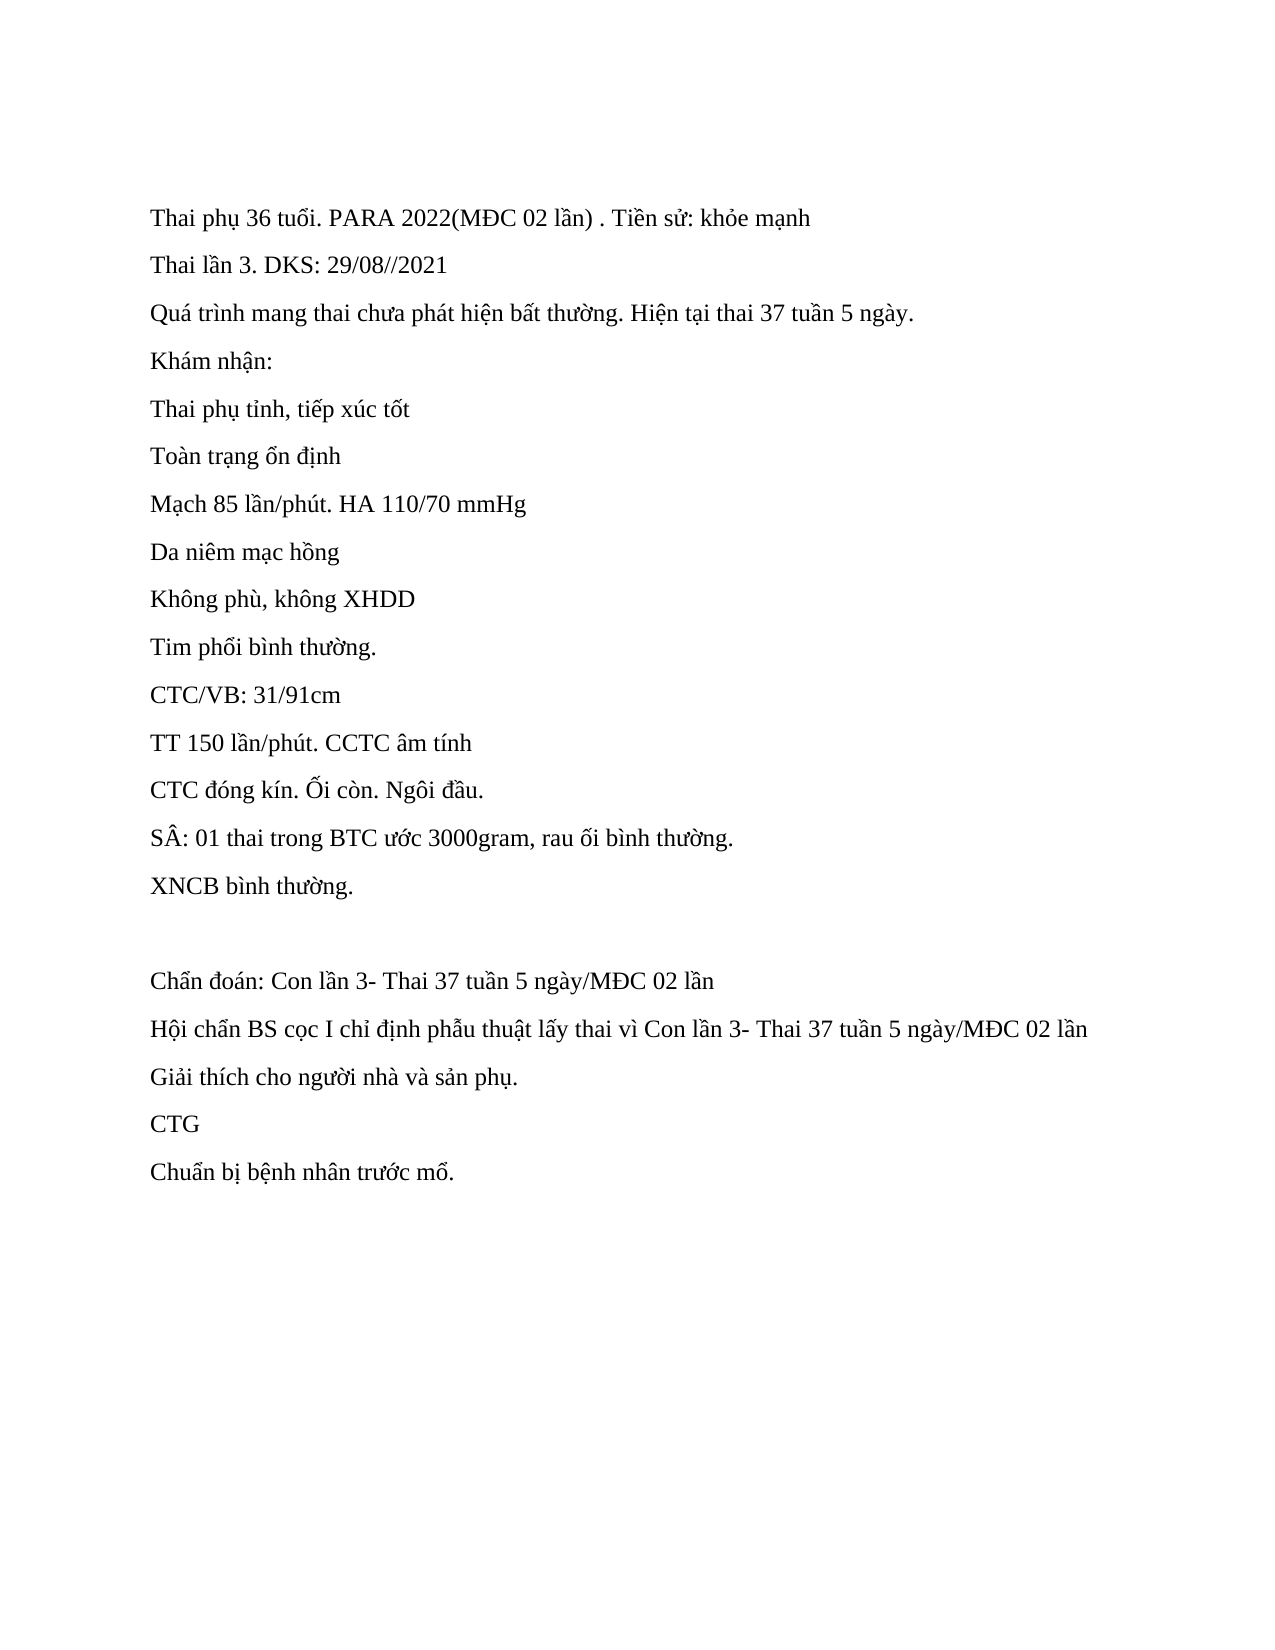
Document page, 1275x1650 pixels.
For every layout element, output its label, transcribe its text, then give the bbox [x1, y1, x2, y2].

text TT 150 lần/phút. CCTC âm tính [150, 728, 1125, 756]
text Giải thích cho người nhà và sản phụ. [150, 1062, 1125, 1090]
text Quá trình mang thai chưa phát hiện bất thường. Hiện tại thai 37 tuần 5 ngày. [150, 298, 1125, 327]
text CTC đóng kín. Ối còn. Ngôi đầu. [150, 775, 1125, 804]
text Toàn trạng ổn định [150, 441, 1125, 470]
text CTG [150, 1109, 1125, 1138]
text XNCB bình thường. [150, 871, 1125, 899]
text Hội chẩn BS cọc I chỉ định phẫu thuật lấy thai vì Con lần 3- Thai 37 tuần 5 ngày/MĐC 02 lần [150, 1014, 1125, 1043]
text Thai phụ 36 tuổi. PARA 2022(MĐC 02 lần) . Tiền sử: khỏe mạnh [150, 203, 1125, 232]
text Tim phổi bình thường. [150, 632, 1125, 661]
text Chẩn đoán: Con lần 3- Thai 37 tuần 5 ngày/MĐC 02 lần [150, 966, 1125, 995]
text Mạch 85 lần/phút. HA 110/70 mmHg [150, 489, 1125, 518]
text Da niêm mạc hồng [150, 537, 1125, 566]
text Khám nhận: [150, 346, 1125, 375]
text Thai lần 3. DKS: 29/08//2021 [150, 251, 1125, 279]
text Chuẩn bị bệnh nhân trước mổ. [150, 1157, 1125, 1186]
text Thai phụ tỉnh, tiếp xúc tốt [150, 394, 1125, 422]
text Không phù, không XHDD [150, 584, 1125, 613]
text SÂ: 01 thai trong BTC ước 3000gram, rau ối bình thường. [150, 823, 1125, 852]
text CTC/VB: 31/91cm [150, 680, 1125, 709]
